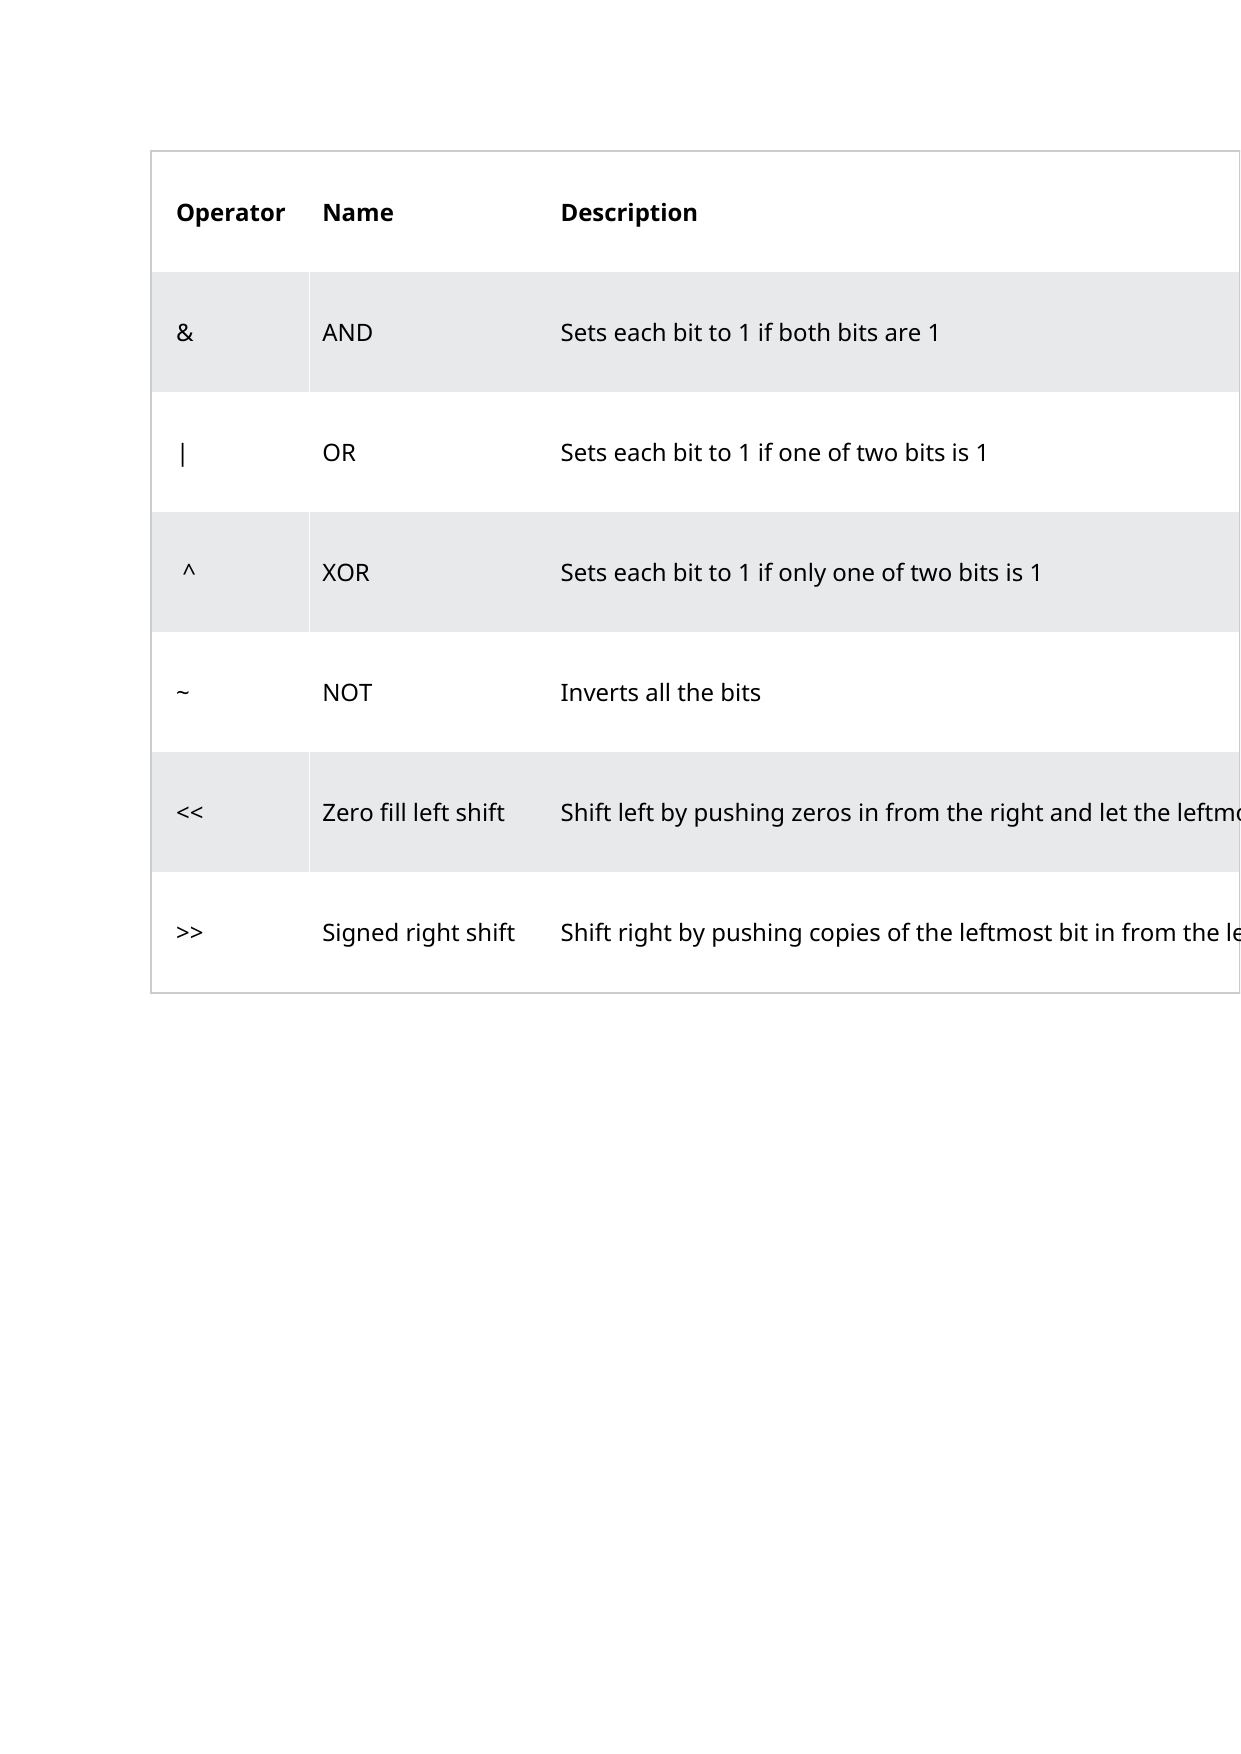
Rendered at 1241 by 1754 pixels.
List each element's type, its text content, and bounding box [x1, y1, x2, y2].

table_cell OR [310, 392, 548, 512]
table_cell Shift right by pushing copies of the leftmost bit in from the left, and let the rightmost bits fall off [548, 872, 1239, 992]
table_cell << [152, 752, 309, 872]
table_cell Signed right shift [310, 872, 548, 992]
table_cell AND [310, 272, 548, 392]
table_header Description [548, 152, 1239, 272]
table_cell Zero fill left shift [310, 752, 548, 872]
table_cell >> [152, 872, 309, 992]
table_cell ~ [152, 632, 309, 752]
table_cell Inverts all the bits [548, 632, 1239, 752]
table_header Name [310, 152, 548, 272]
table_header Operator [152, 152, 309, 272]
table_cell & [152, 272, 309, 392]
table_cell | [152, 392, 309, 512]
table_cell Sets each bit to 1 if one of two bits is 1 [548, 392, 1239, 512]
table_cell NOT [310, 632, 548, 752]
table_cell Shift left by pushing zeros in from the right and let the leftmost bits fall off [548, 752, 1239, 872]
table_cell Sets each bit to 1 if both bits are 1 [548, 272, 1239, 392]
table_cell Sets each bit to 1 if only one of two bits is 1 [548, 512, 1239, 632]
table_cell ^ [152, 512, 309, 632]
table_cell XOR [310, 512, 548, 632]
